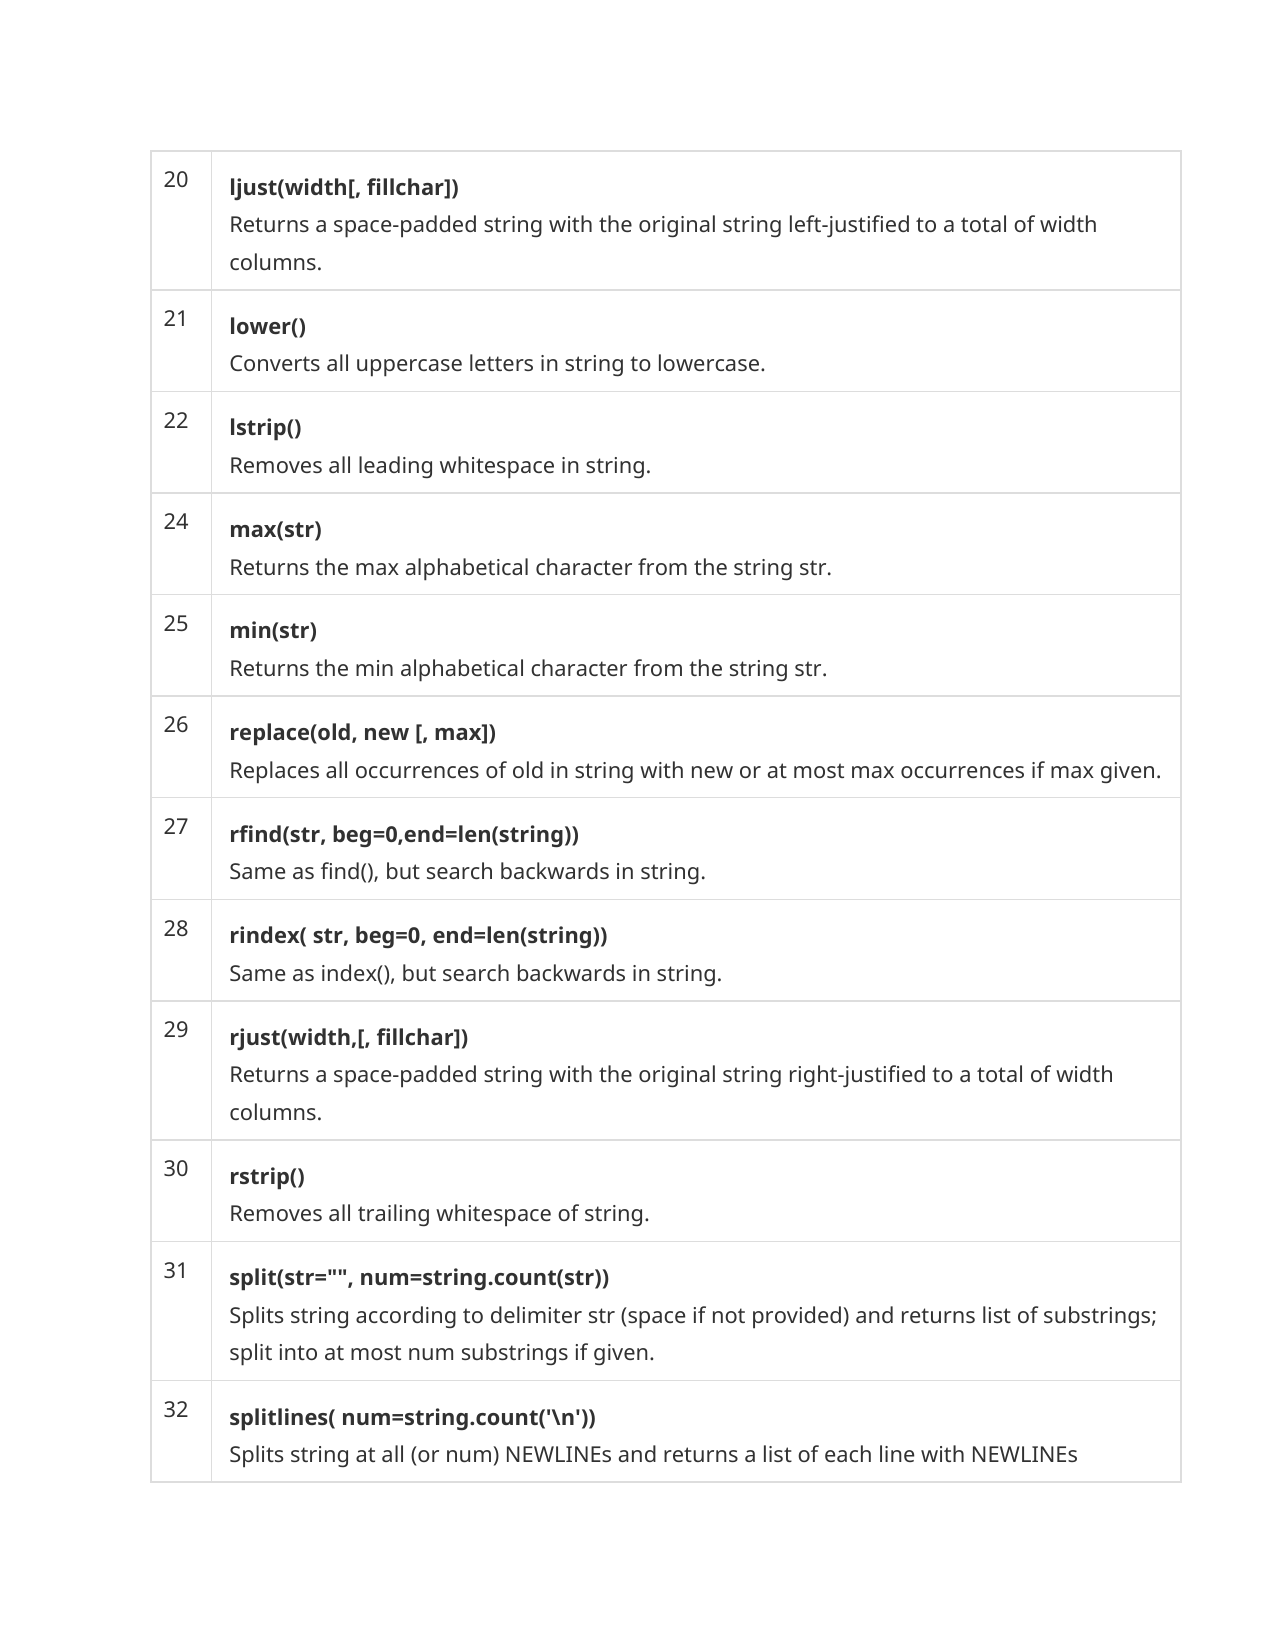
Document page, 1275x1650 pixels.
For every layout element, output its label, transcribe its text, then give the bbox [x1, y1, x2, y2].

table_cell 31 [152, 1242, 211, 1380]
table_cell 32 [152, 1381, 211, 1481]
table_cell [212, 1381, 1180, 1481]
table_cell 24 [152, 494, 211, 594]
table_cell lower() Converts all uppercase letters in string to lowercase. [212, 291, 1180, 391]
table_cell replace(old, new [, max]) Replaces all occurrences of old in string with new or at most max occurrences if max given. [212, 697, 1180, 797]
table_cell rindex( str, beg=0, end=len(string)) Same as index(), but search backwards in string. [212, 900, 1180, 1000]
table_cell rjust(width,[, fillchar]) Returns a space-padded string with the original string right-justified to a total of width columns. [212, 1002, 1180, 1139]
table_cell 22 [152, 392, 211, 492]
table_cell lstrip() Removes all leading whitespace in string. [212, 392, 1180, 492]
table_cell rstrip() Removes all trailing whitespace of string. [212, 1141, 1180, 1241]
table_cell 20 [152, 152, 211, 289]
table_cell 28 [152, 900, 211, 1000]
table_cell 30 [152, 1141, 211, 1241]
table_cell min(str) Returns the min alphabetical character from the string str. [212, 595, 1180, 695]
table_cell 25 [152, 595, 211, 695]
table_cell rfind(str, beg=0,end=len(string)) Same as find(), but search backwards in string. [212, 798, 1180, 898]
table_cell ljust(width[, fillchar]) Returns a space-padded string with the original string left-justified to a total of width columns. [212, 152, 1180, 289]
table_cell 27 [152, 798, 211, 898]
table_cell split(str="", num=string.count(str)) Splits string according to delimiter str (space if not provided) and returns list of substrings; split into at most num substrings if given. [212, 1242, 1180, 1380]
table_cell 26 [152, 697, 211, 797]
table_cell max(str) Returns the max alphabetical character from the string str. [212, 494, 1180, 594]
table_cell 21 [152, 291, 211, 391]
table_cell 29 [152, 1002, 211, 1139]
